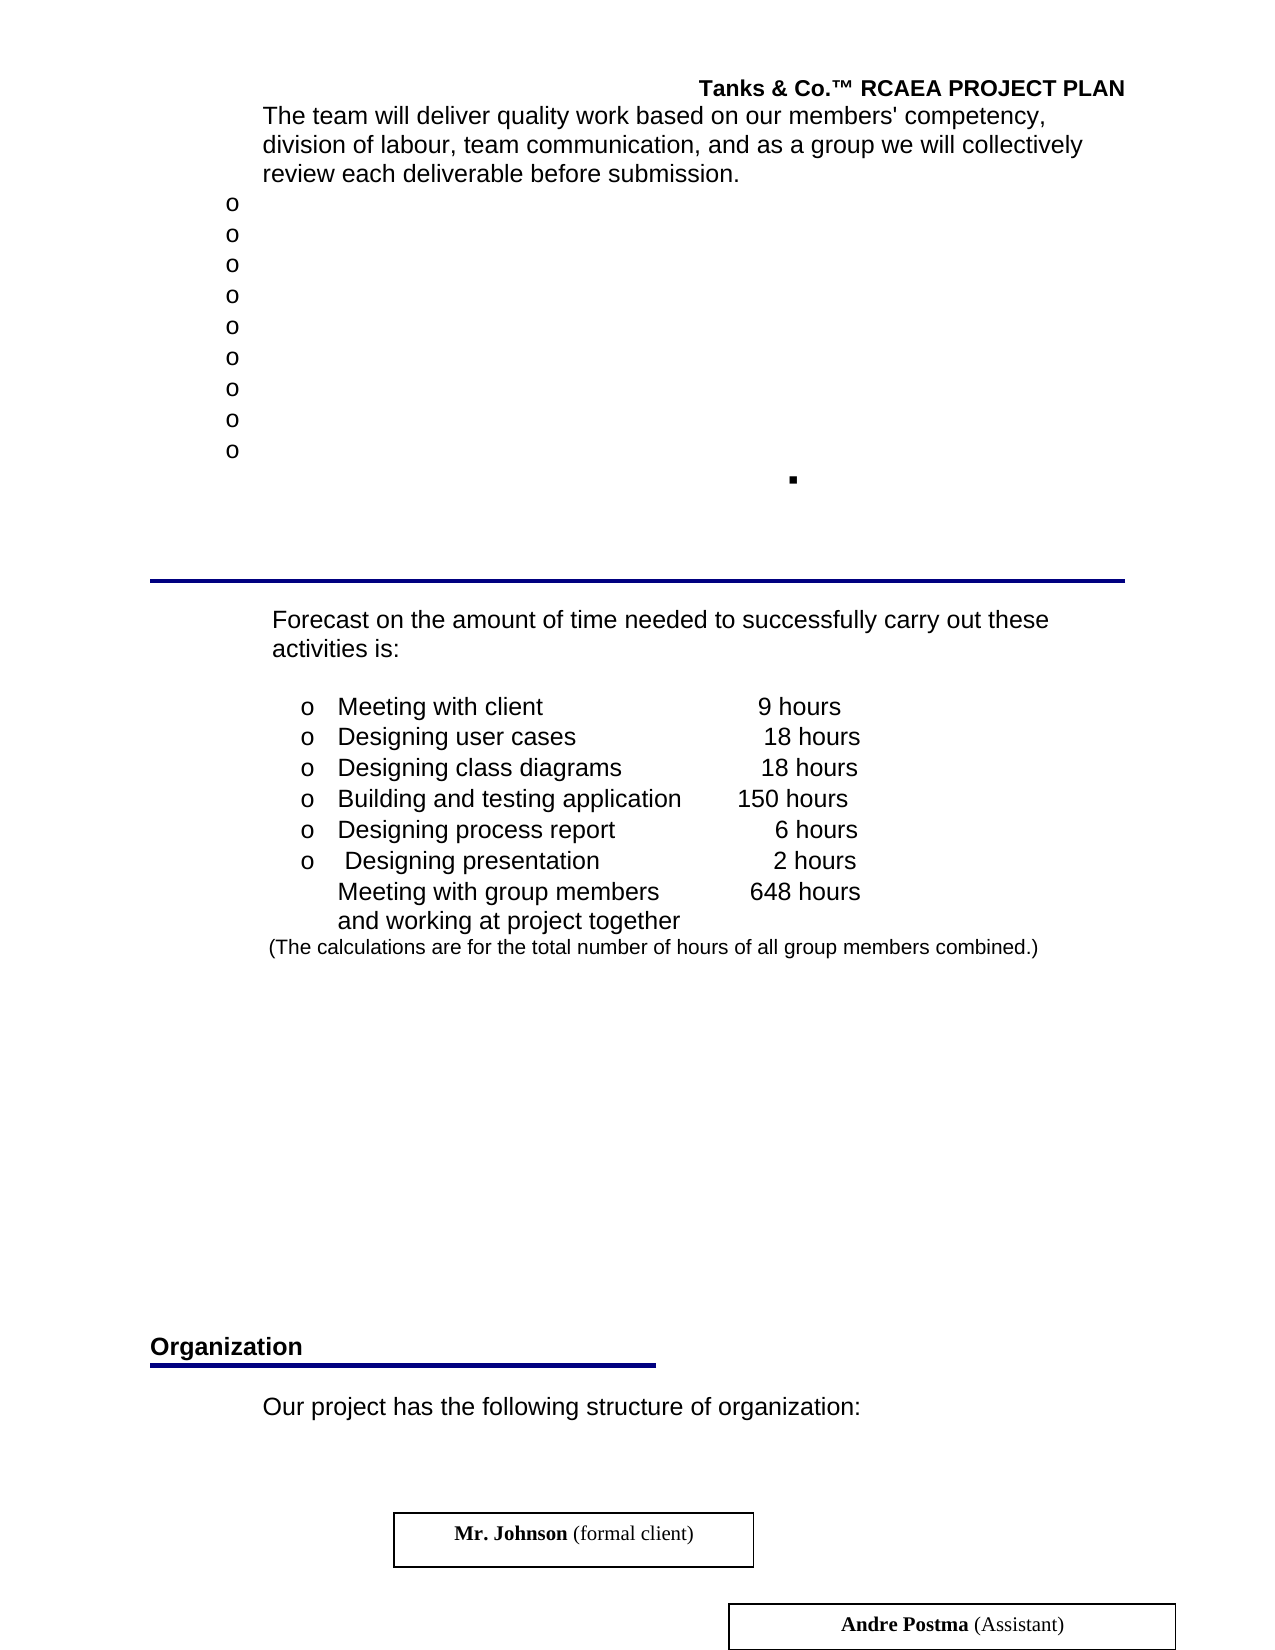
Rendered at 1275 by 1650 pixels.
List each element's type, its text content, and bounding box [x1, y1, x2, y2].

list The team will deliver quality work based on our members' competency, division of labour, team communication, and as a group we will collectively review each deliverable before submission. [262, 101, 1125, 188]
text Our project has the following structure of organization: [262, 1392, 1125, 1421]
text Forecast on the amount of time needed to successfully carry out these activities is: [272, 605, 1125, 663]
text and working at project together [337, 906, 1125, 934]
list Building and testing application 150 hours [300, 784, 1125, 815]
list Meeting with client 9 hours [300, 691, 1125, 722]
list Designing process report 6 hours [300, 815, 1125, 846]
list Designing presentation 2 hours [300, 846, 1125, 877]
text Meeting with group members 648 hours [337, 877, 1125, 906]
text (The calculations are for the total number of hours of all group members combined.) [262, 934, 1125, 958]
subtitle Organization [150, 1332, 656, 1363]
list Designing class diagrams 18 hours [300, 753, 1125, 784]
list Designing user cases 18 hours [300, 722, 1125, 753]
